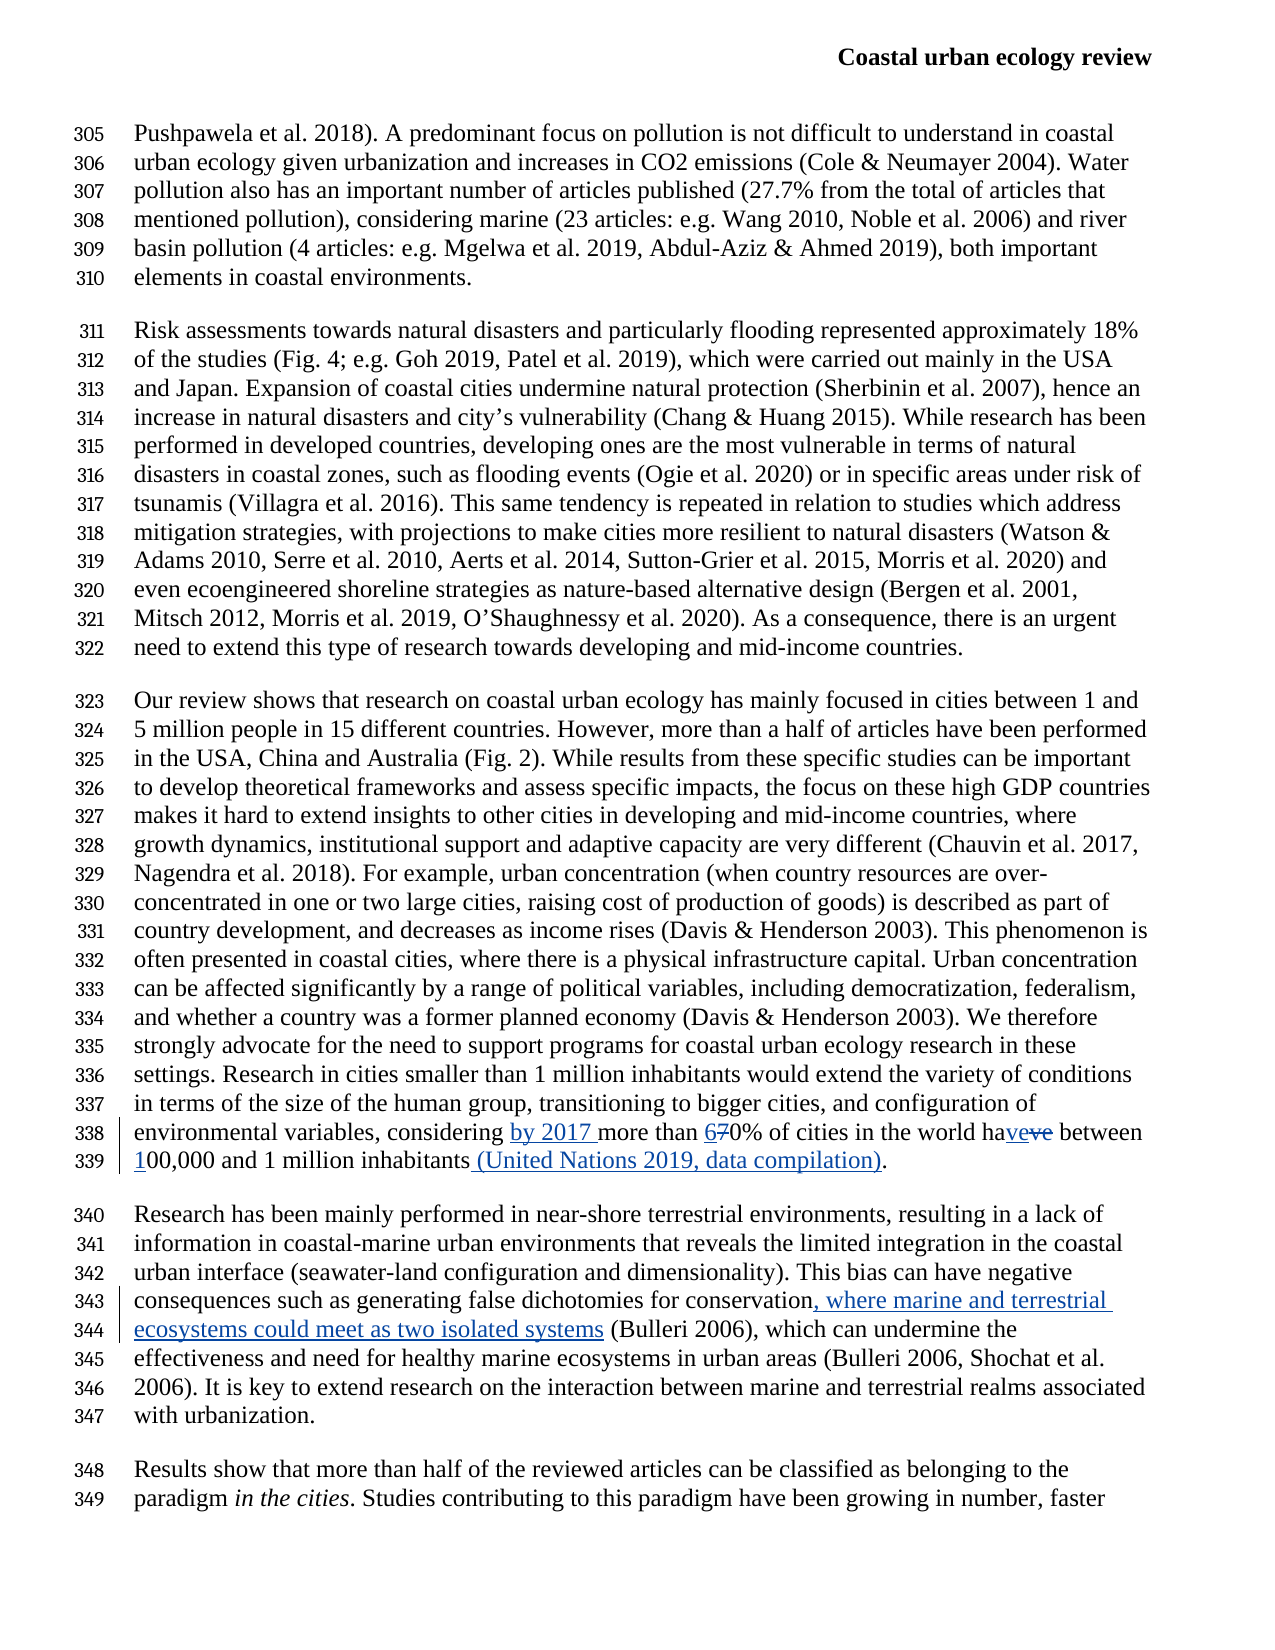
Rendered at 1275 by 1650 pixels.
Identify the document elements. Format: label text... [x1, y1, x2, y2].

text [133, 118, 1152, 291]
text Risk assessments towards natural disasters and particularly flooding represented approximately 18% of the studies (Fig. 4; e.g. Goh 2019, Patel et al. 2019), which were carried out mainly in the USA and Japan. Expansion of coastal cities undermine natural protection (Sherbinin et al. 2007), hence an increase in natural disasters and city’s vulnerability (Chang & Huang 2015). While research has been performed in developed countries, developing ones are the most vulnerable in terms of natural disasters in coastal zones, such as flooding events (Ogie et al. 2020) or in specific areas under risk of tsunamis (Villagra et al. 2016). This same tendency is repeated in relation to studies which address mitigation strategies, with projections to make cities more resilient to natural disasters (Watson & Adams 2010, Serre et al. 2010, Aerts et al. 2014, Sutton-Grier et al. 2015, Morris et al. 2020) and even ecoengineered shoreline strategies as nature-based alternative design (Bergen et al. 2001, Mitsch 2012, Morris et al. 2019, O’Shaughnessy et al. 2020). As a consequence, there is an urgent need to extend this type of research towards developing and mid-income countries. [133, 316, 1152, 661]
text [133, 1454, 1152, 1512]
text Research has been mainly performed in near-shore terrestrial environments, resulting in a lack of information in coastal-marine urban environments that reveals the limited integration in the coastal urban interface (seawater-land configuration and dimensionality). This bias can have negative consequences such as generating false dichotomies for conservation (Bulleri 2006), which can undermine the effectiveness and need for healthy marine ecosystems in urban areas (Bulleri 2006, Shochat et al. 2006). It is key to extend research on the interaction between marine and terrestrial realms associated with urbanization. [133, 1199, 1152, 1429]
text Our review shows that research on coastal urban ecology has mainly focused in cities between 1 and 5 million people in 15 different countries. However, more than a half of articles have been performed in the USA, China and Australia (Fig. 2). While results from these specific studies can be important to develop theoretical frameworks and assess specific impacts, the focus on these high GDP countries makes it hard to extend insights to other cities in developing and mid-income countries, where growth dynamics, institutional support and adaptive capacity are very different (Chauvin et al. 2017, Nagendra et al. 2018). For example, urban concentration (when country resources are over-concentrated in one or two large cities, raising cost of production of goods) is described as part of country development, and decreases as income rises (Davis & Henderson 2003). This phenomenon is often presented in coastal cities, where there is a physical infrastructure capital. Urban concentration can be affected significantly by a range of political variables, including democratization, federalism, and whether a country was a former planned economy (Davis & Henderson 2003). We therefore strongly advocate for the need to support programs for coastal urban ecology research in these settings. Research in cities smaller than 1 million inhabitants would extend the variety of conditions in terms of the size of the human group, transitioning to bigger cities, and configuration of environmental variables, considering more than 0% of cities in the world ha between 00,000 and 1 million inhabitants. [133, 686, 1152, 1174]
